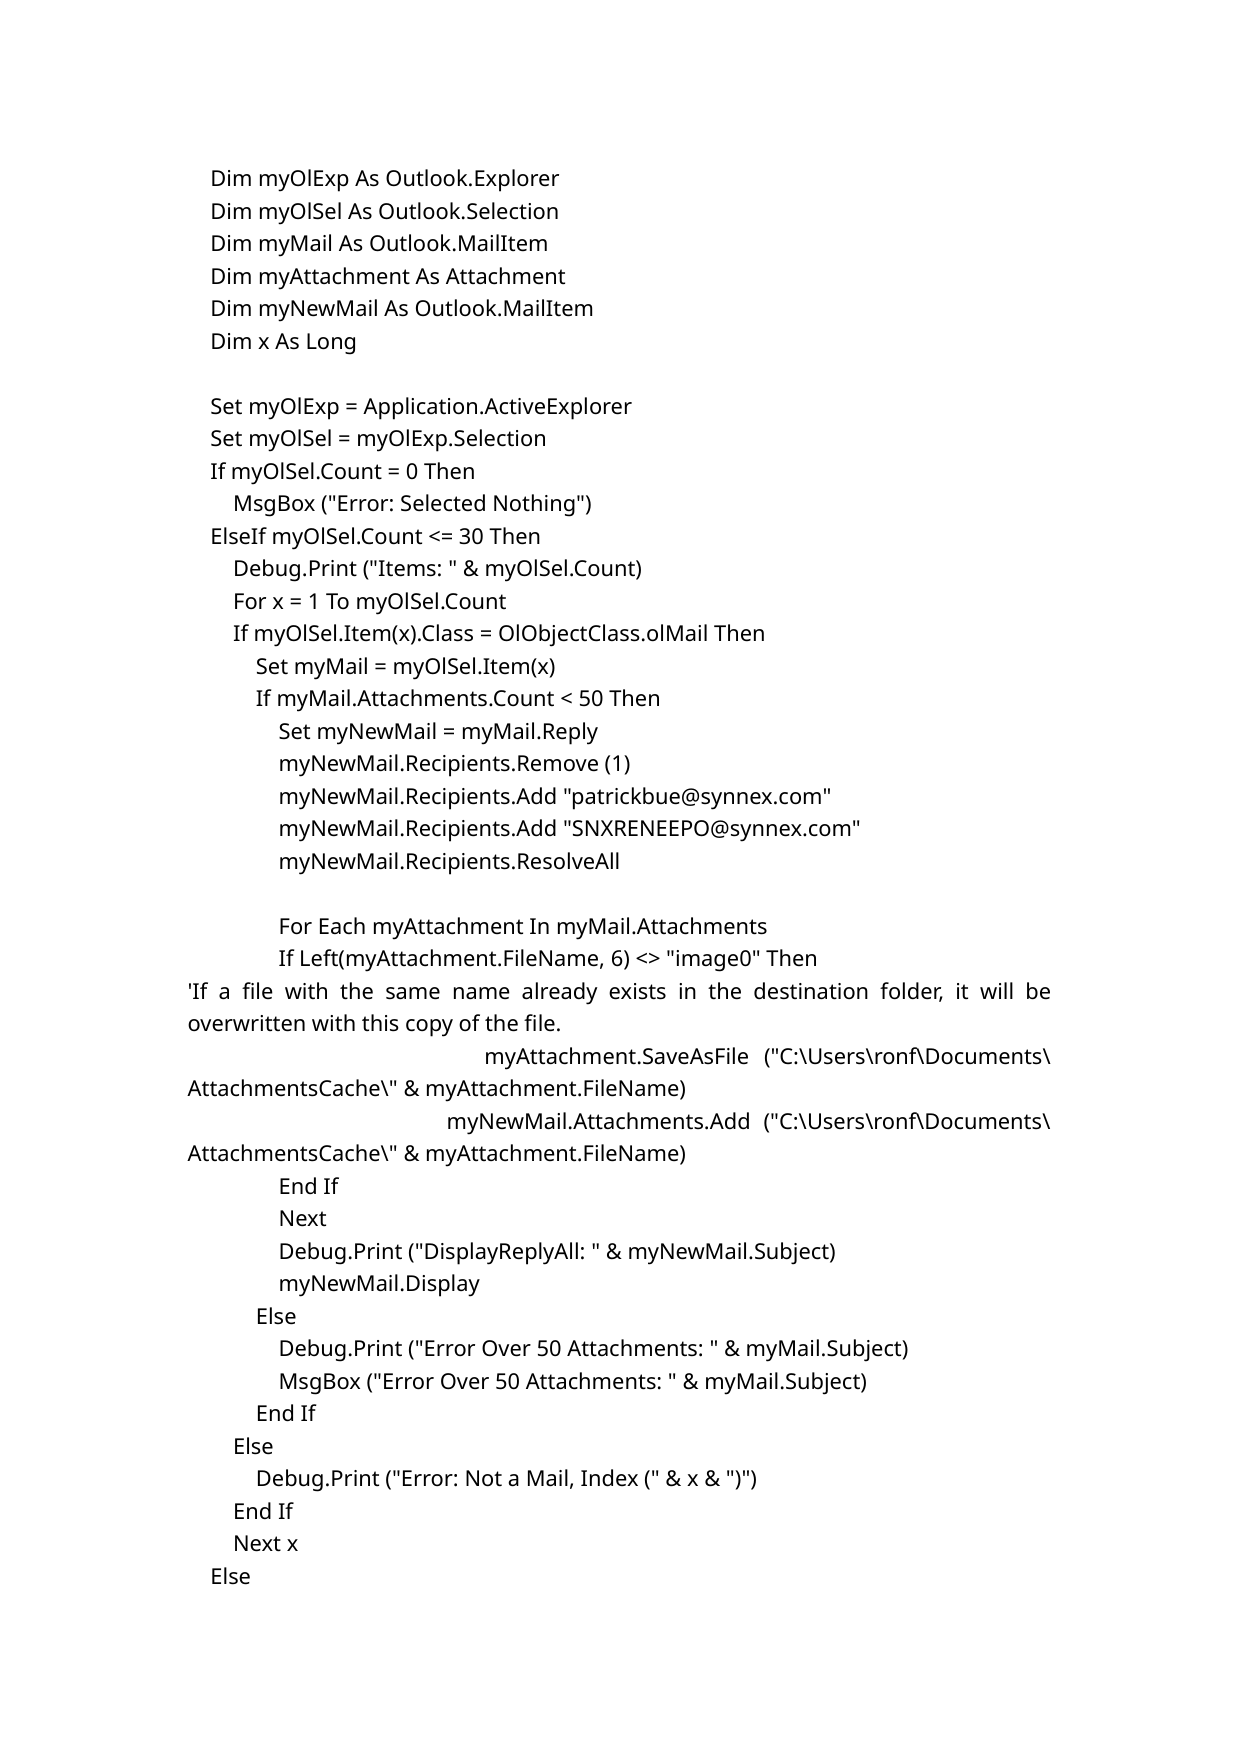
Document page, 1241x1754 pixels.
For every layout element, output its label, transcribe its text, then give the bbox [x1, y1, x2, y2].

text Set myOlExp = Application.ActiveExplorer [187, 389, 1053, 422]
text If myMail.Attachments.Count < 50 Then [187, 682, 1053, 714]
text Set myNewMail = myMail.Reply [187, 714, 1053, 747]
text MsgBox ("Error Over 50 Attachments: " & myMail.Subject) [187, 1364, 1053, 1397]
text ElseIf myOlSel.Count <= 30 Then [187, 519, 1053, 552]
text myNewMail.Attachments.Add ("C:\Users\ronf\Documents\AttachmentsCache\" & myAttachment.FileName) [187, 1104, 1053, 1169]
text Else [187, 1559, 1053, 1592]
text Else [187, 1429, 1053, 1462]
text End If [187, 1397, 1053, 1429]
text myAttachment.SaveAsFile ("C:\Users\ronf\Documents\AttachmentsCache\" & myAttachment.FileName) [187, 1039, 1053, 1104]
text myNewMail.Display [187, 1267, 1053, 1299]
text Dim myMail As Outlook.MailItem [187, 227, 1053, 259]
text Debug.Print ("Error: Not a Mail, Index (" & x & ")") [187, 1462, 1053, 1494]
text If myOlSel.Count = 0 Then [187, 454, 1053, 487]
text End If [187, 1169, 1053, 1202]
text Debug.Print ("Items: " & myOlSel.Count) [187, 552, 1053, 584]
text Next [187, 1202, 1053, 1234]
text Dim myAttachment As Attachment [187, 259, 1053, 292]
text Debug.Print ("Error Over 50 Attachments: " & myMail.Subject) [187, 1332, 1053, 1364]
text Else [187, 1299, 1053, 1332]
text For Each myAttachment In myMail.Attachments [187, 909, 1053, 942]
text Next x [187, 1527, 1053, 1559]
text myNewMail.Recipients.Add "patrickbue@synnex.com" [187, 779, 1053, 812]
text myNewMail.Recipients.ResolveAll [187, 844, 1053, 877]
text Dim myNewMail As Outlook.MailItem [187, 292, 1053, 324]
text Debug.Print ("DisplayReplyAll: " & myNewMail.Subject) [187, 1234, 1053, 1267]
text MsgBox ("Error: Selected Nothing") [187, 487, 1053, 519]
text 'If a file with the same name already exists in the destination folder, it will be overwritten with this copy of the file. [187, 974, 1053, 1039]
text End If [187, 1494, 1053, 1527]
text Dim x As Long [187, 324, 1053, 357]
text For x = 1 To myOlSel.Count [187, 584, 1053, 617]
text Dim myOlExp As Outlook.Explorer [187, 162, 1053, 194]
text Set myOlSel = myOlExp.Selection [187, 422, 1053, 454]
text myNewMail.Recipients.Add "SNXRENEEPO@synnex.com" [187, 812, 1053, 844]
text Set myMail = myOlSel.Item(x) [187, 649, 1053, 682]
text If Left(myAttachment.FileName, 6) <> "image0" Then [187, 942, 1053, 974]
text Dim myOlSel As Outlook.Selection [187, 194, 1053, 227]
text If myOlSel.Item(x).Class = OlObjectClass.olMail Then [187, 617, 1053, 649]
text myNewMail.Recipients.Remove (1) [187, 747, 1053, 779]
